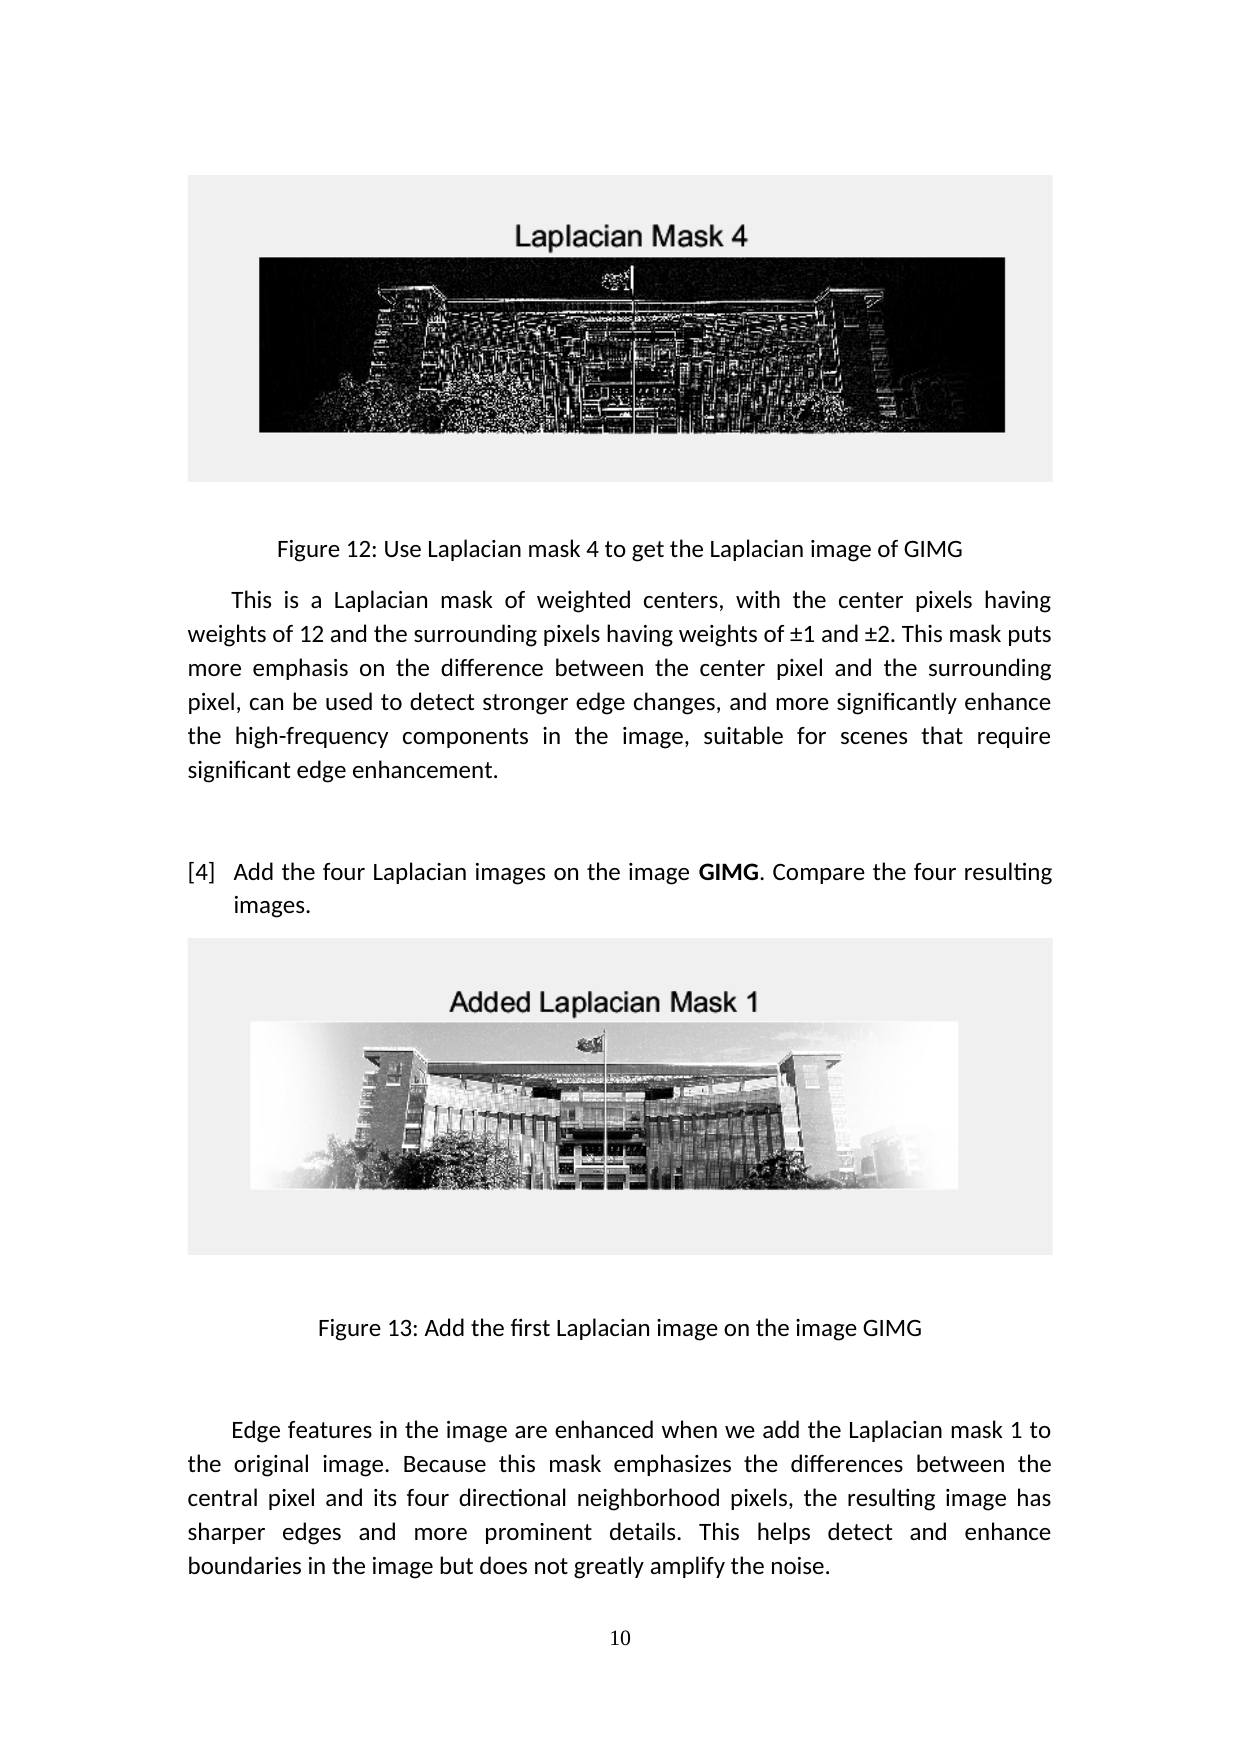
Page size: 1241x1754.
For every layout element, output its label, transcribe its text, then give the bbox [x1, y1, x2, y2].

text Figure 13: Add the first Laplacian image on the image GIMG [187, 1311, 1053, 1345]
text This is a Laplacian mask of weighted centers, with the center pixels having weights of 12 and the surrounding pixels having weights of ±1 and ±2. This mask puts more emphasis on the difference between the center pixel and the surrounding pixel, can be used to detect stronger edge changes, and more significantly enhance the high-frequency components in the image, suitable for scenes that require significant edge enhancement. [187, 582, 1053, 786]
text Edge features in the image are enhanced when we add the Laplacian mask 1 to the original image. Because this mask emphasizes the differences between the central pixel and its four directional neighborhood pixels, the resulting image has sharper edges and more prominent details. This helps detect and enhance boundaries in the image but does not greatly amplify the noise. [187, 1413, 1053, 1582]
picture [187, 938, 1053, 1255]
picture [187, 175, 1053, 482]
list Add the four Laplacian images on the image GIMG. Compare the four resulting images. [187, 854, 1053, 922]
text Figure 12: Use Laplacian mask 4 to get the Laplacian image of GIMG [187, 531, 1053, 565]
